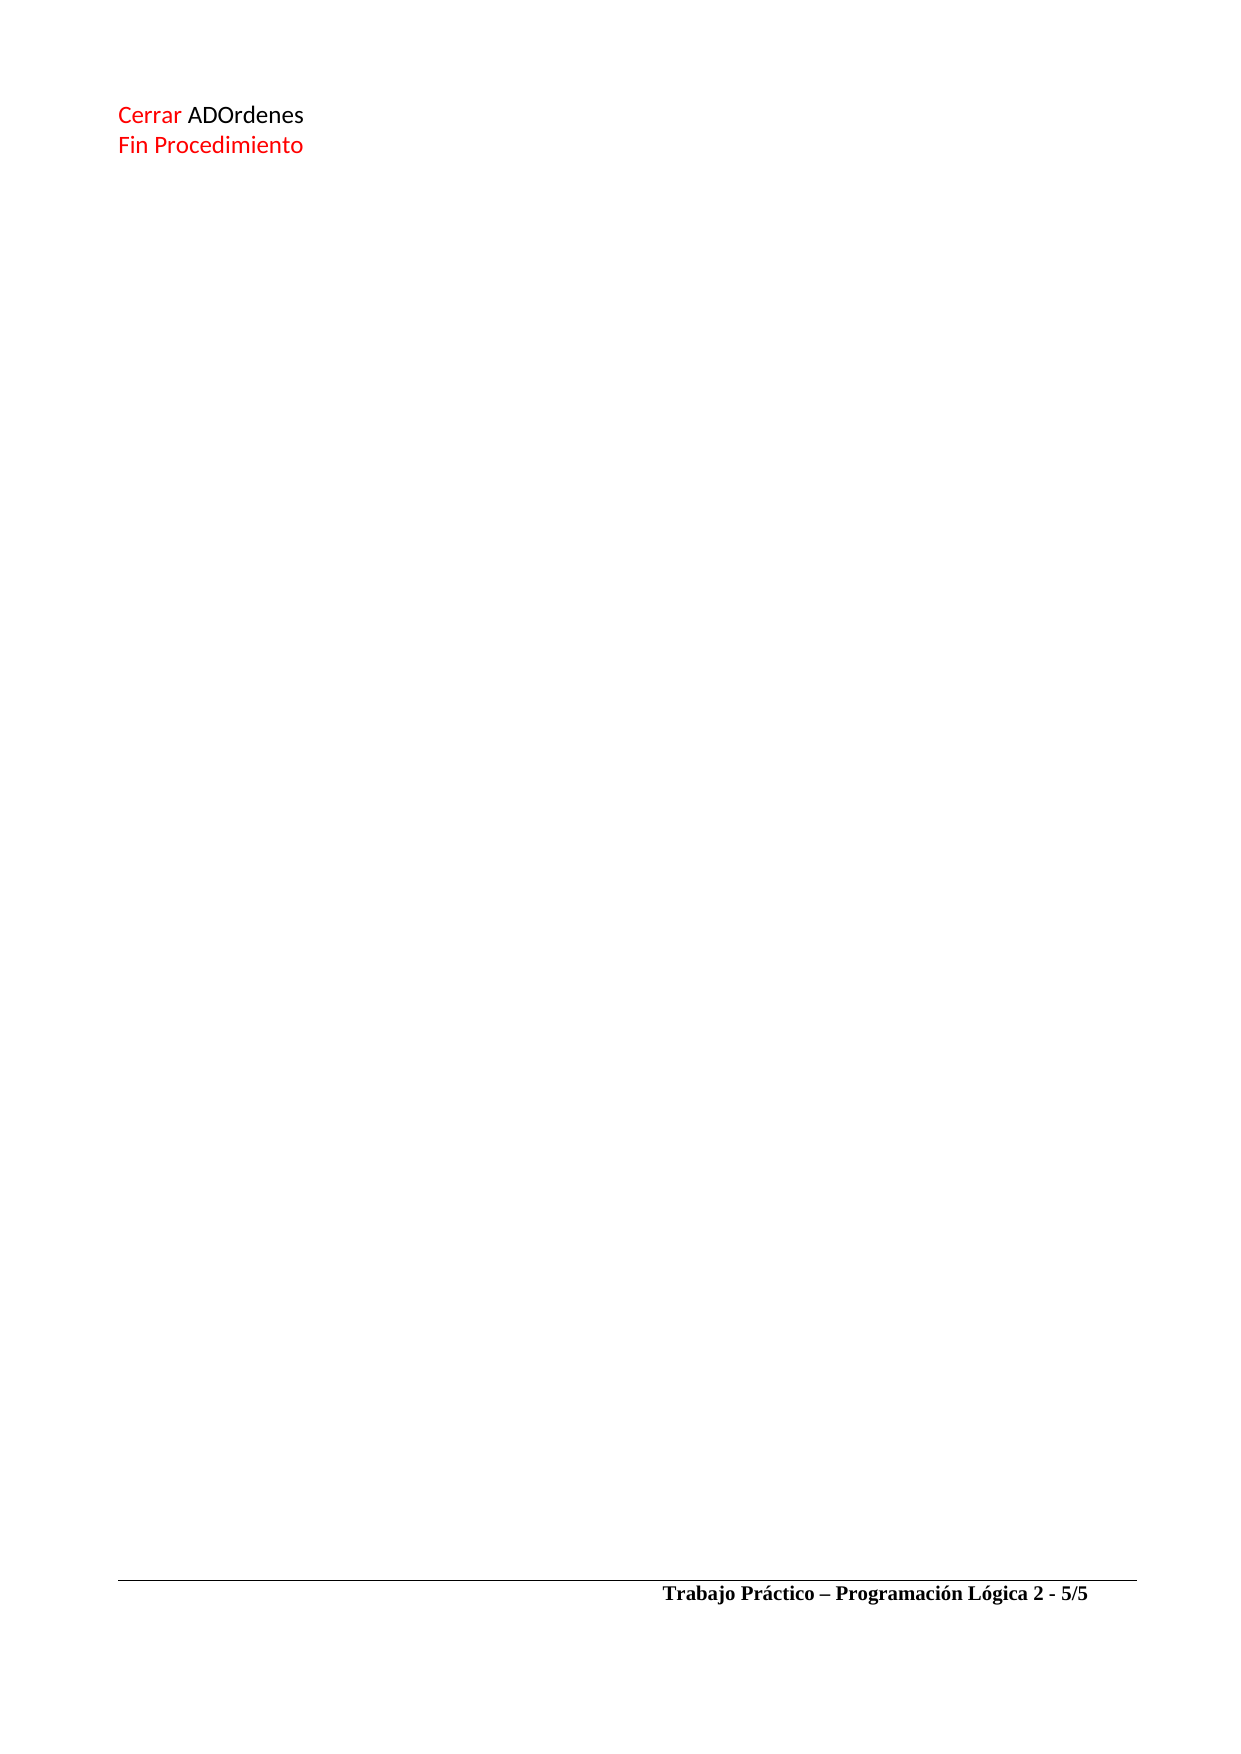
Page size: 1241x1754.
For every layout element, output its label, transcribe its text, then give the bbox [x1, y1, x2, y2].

text Cerrar ADOrdenes [118, 99, 1152, 129]
text Fin Procedimiento [118, 129, 1152, 160]
